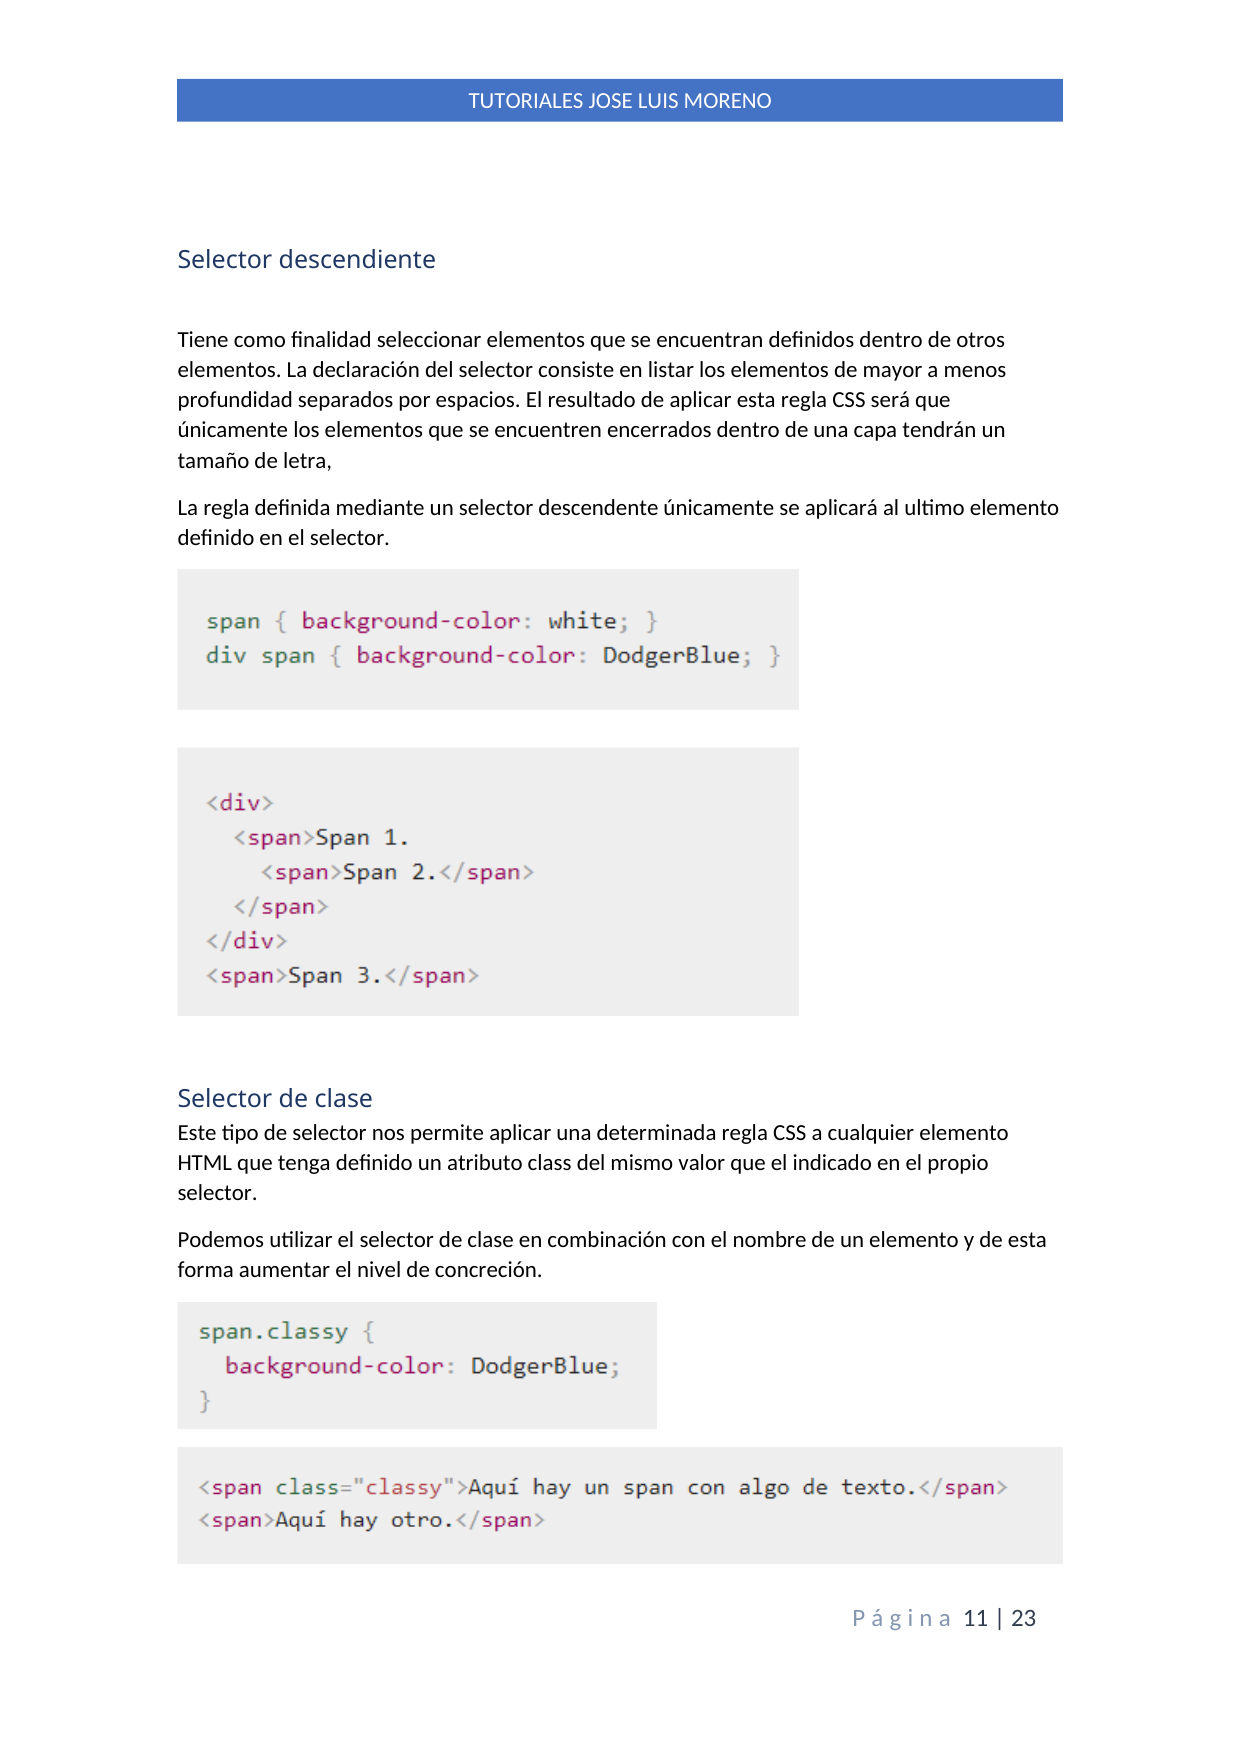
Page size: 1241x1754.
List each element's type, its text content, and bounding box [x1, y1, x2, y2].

picture [177, 569, 799, 1016]
text Este tipo de selector nos permite aplicar una determinada regla CSS a cualquier elemento HTML que tenga definido un atributo class del mismo valor que el indicado en el propio selector. [177, 1118, 1063, 1206]
text La regla definida mediante un selector descendente únicamente se aplicará al ultimo elemento definido en el selector. [177, 493, 1063, 551]
text Podemos utilizar el selector de clase en combinación con el nombre de un elemento y de esta forma aumentar el nivel de concreción. [177, 1225, 1063, 1283]
subtitle Selector de clase [177, 1081, 1063, 1115]
subtitle Selector descendiente [177, 241, 1063, 275]
text Tiene como finalidad seleccionar elementos que se encuentran definidos dentro de otros elementos. La declaración del selector consiste en listar los elementos de mayor a menos profundidad separados por espacios. El resultado de aplicar esta regla CSS será que únicamente los elementos que se encuentren encerrados dentro de una capa tendrán un tamaño de letra, [177, 325, 1063, 474]
picture [177, 1447, 1063, 1564]
picture [177, 1302, 657, 1429]
